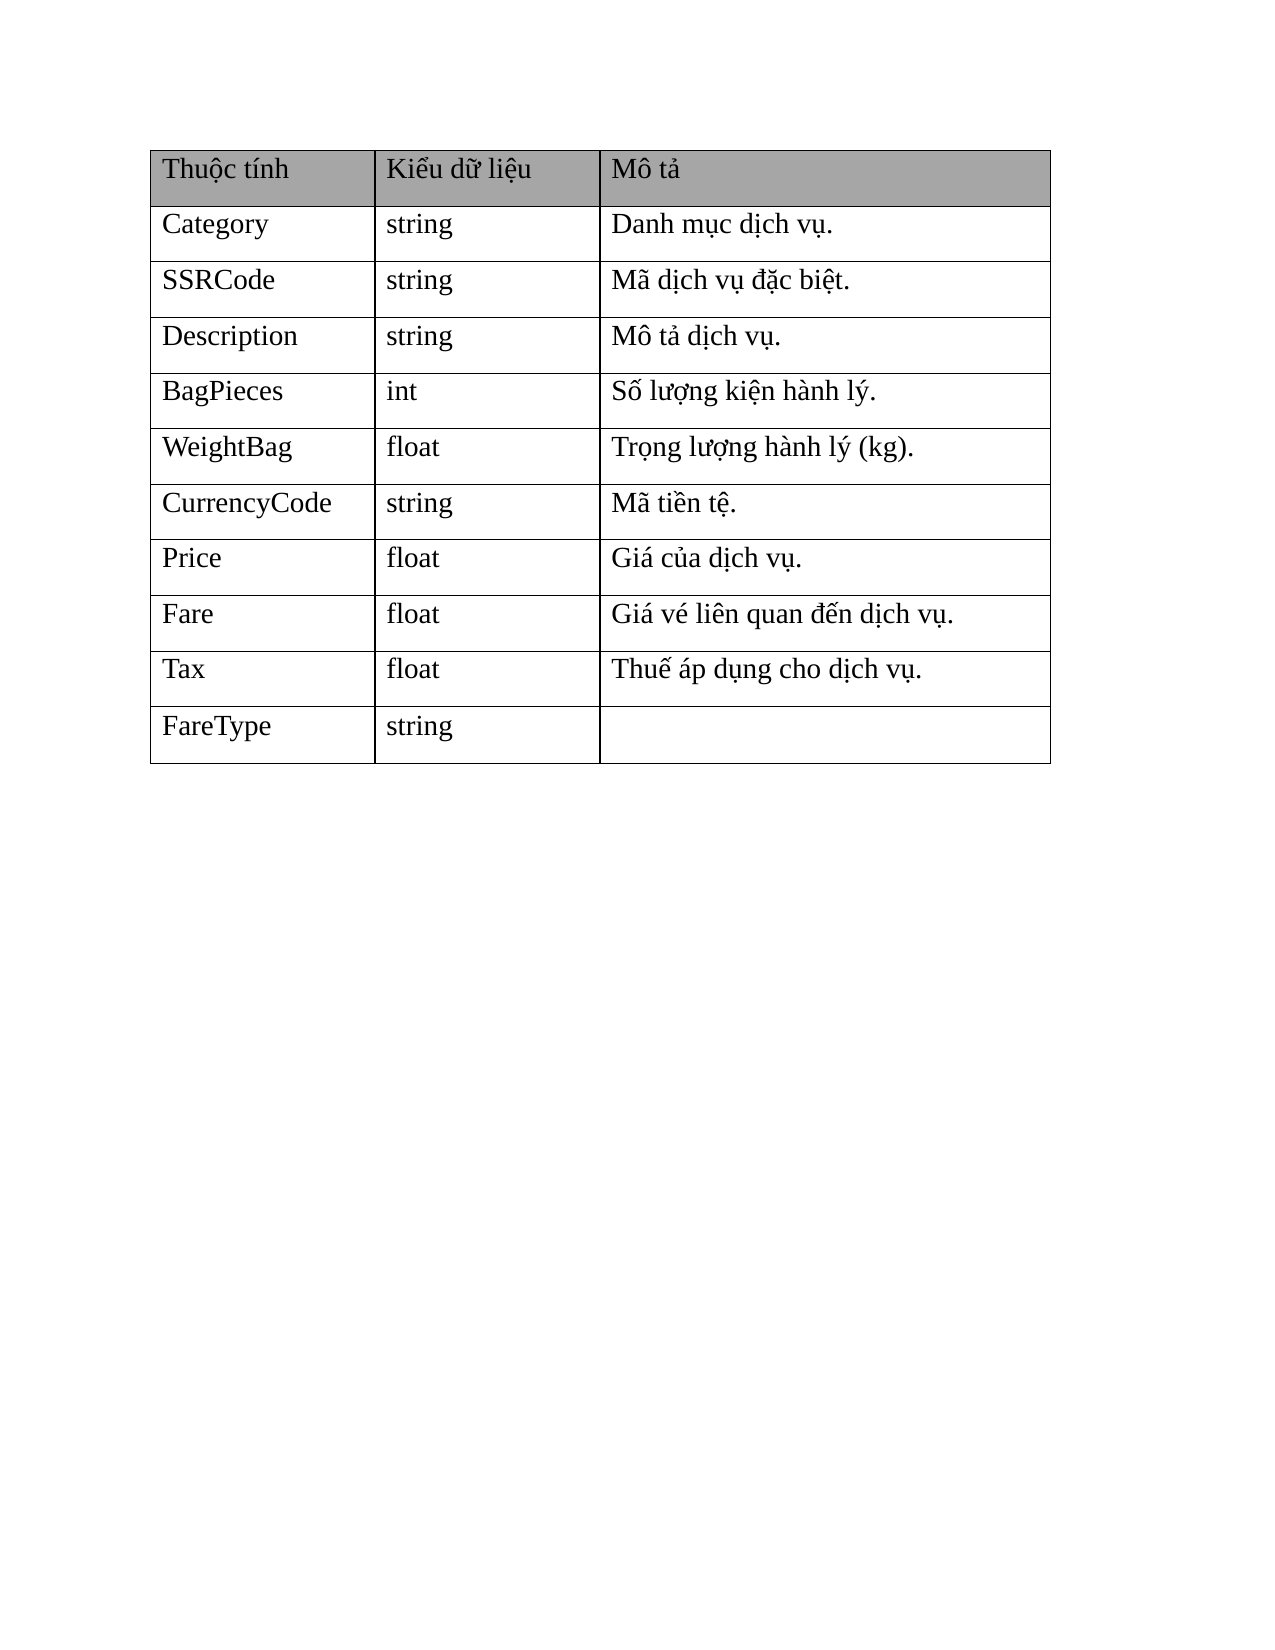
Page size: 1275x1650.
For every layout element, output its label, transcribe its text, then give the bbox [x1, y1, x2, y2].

table_cell FareType [151, 707, 374, 763]
table_header Mô tả [601, 151, 1050, 206]
table_cell Description [151, 318, 374, 372]
table_cell Thuế áp dụng cho dịch vụ. [601, 652, 1050, 706]
table_header Thuộc tính [151, 151, 374, 206]
table_cell string [376, 485, 599, 539]
table_cell string [376, 707, 599, 763]
table_cell Mô tả dịch vụ. [601, 318, 1050, 372]
table_cell SSRCode [151, 262, 374, 317]
table_cell Giá của dịch vụ. [601, 540, 1050, 595]
table_cell Tax [151, 652, 374, 706]
table_cell [601, 707, 1050, 763]
table_cell Số lượng kiện hành lý. [601, 374, 1050, 428]
table_cell Fare [151, 596, 374, 651]
table_cell Trọng lượng hành lý (kg). [601, 429, 1050, 484]
table_cell BagPieces [151, 374, 374, 428]
table_cell Mã dịch vụ đặc biệt. [601, 262, 1050, 317]
table_cell string [376, 207, 599, 261]
table_cell Danh mục dịch vụ. [601, 207, 1050, 261]
table_cell float [376, 652, 599, 706]
table_cell int [376, 374, 599, 428]
table_cell float [376, 540, 599, 595]
table_cell string [376, 262, 599, 317]
table_cell float [376, 596, 599, 651]
table_cell WeightBag [151, 429, 374, 484]
table_cell Mã tiền tệ. [601, 485, 1050, 539]
table_cell Price [151, 540, 374, 595]
table_cell Category [151, 207, 374, 261]
table_cell CurrencyCode [151, 485, 374, 539]
table_header Kiểu dữ liệu [376, 151, 599, 206]
table_cell string [376, 318, 599, 372]
table_cell Giá vé liên quan đến dịch vụ. [601, 596, 1050, 651]
table_cell float [376, 429, 599, 484]
